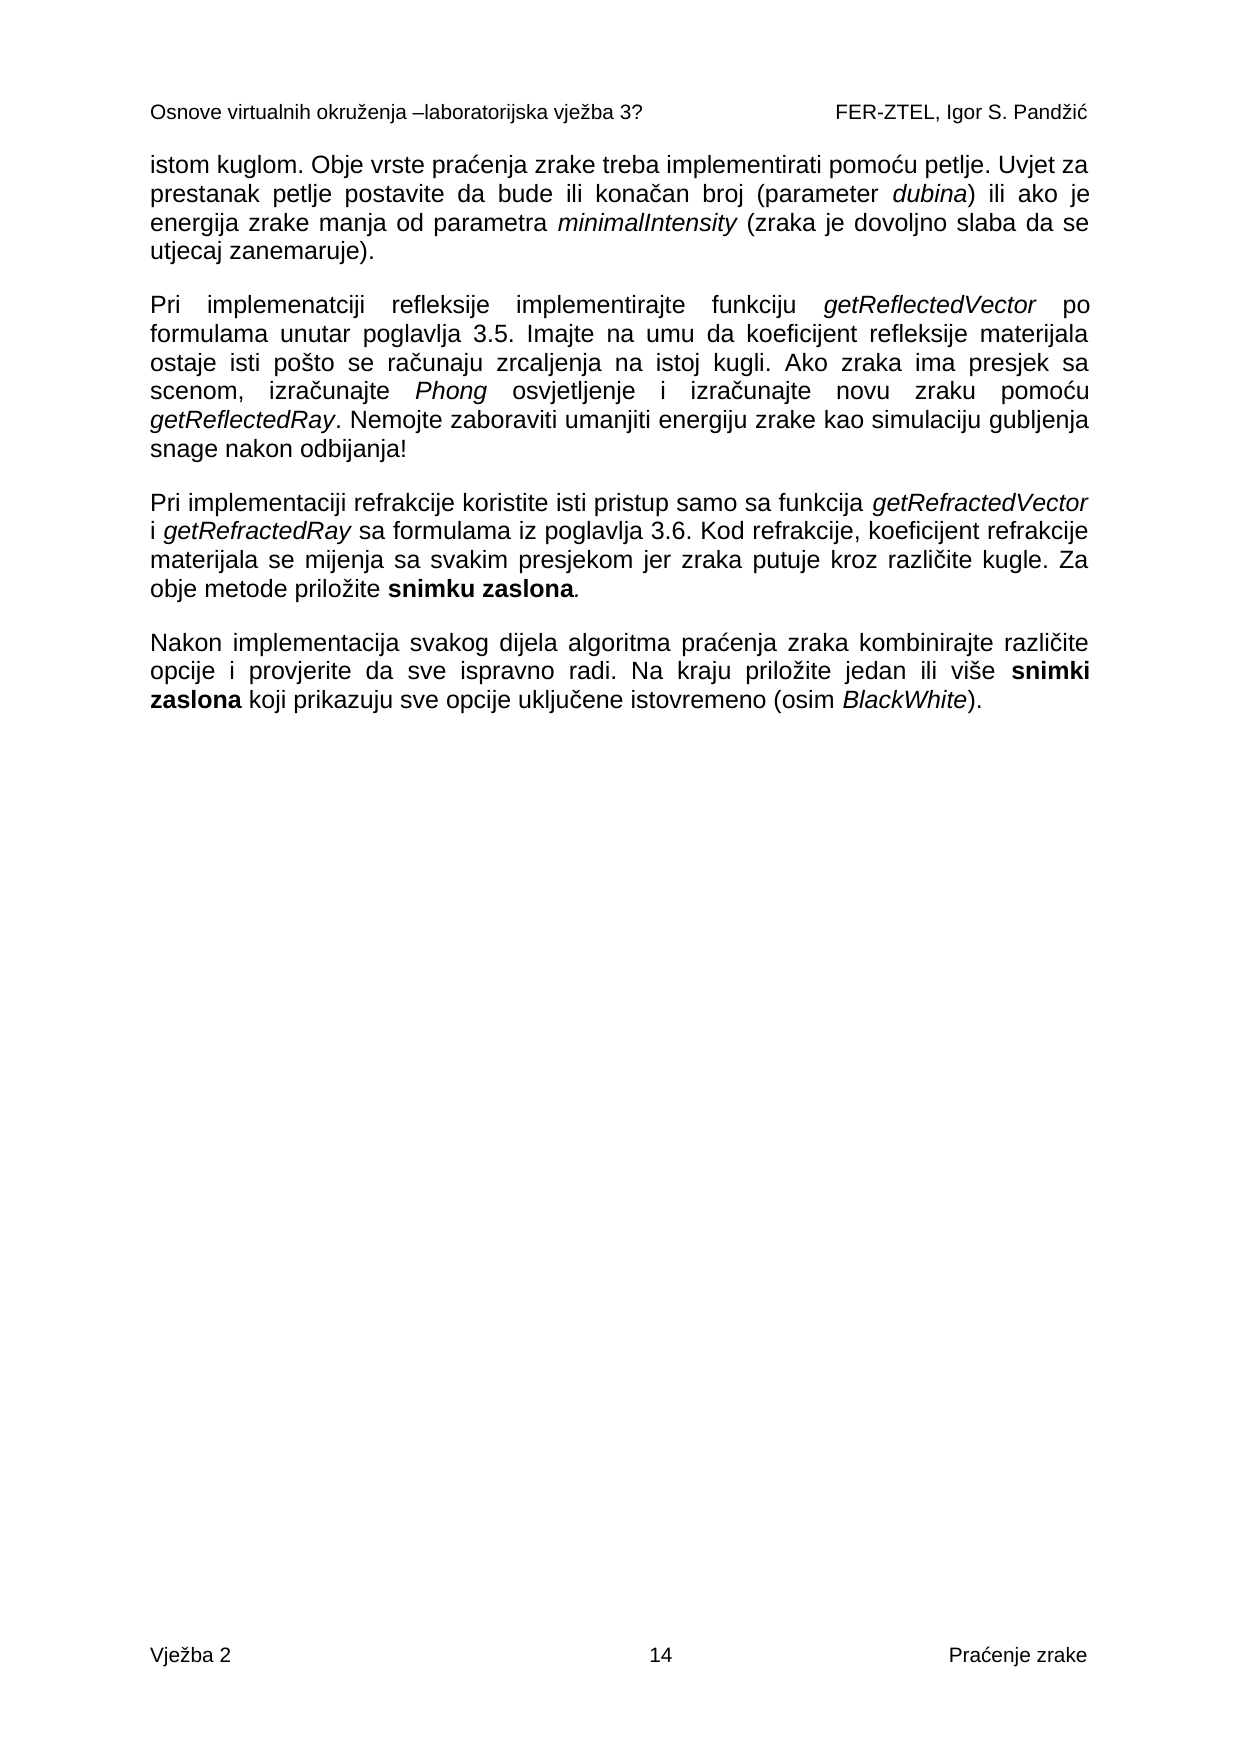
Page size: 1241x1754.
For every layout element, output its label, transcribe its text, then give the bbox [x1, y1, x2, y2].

text Nakon implementacija svakog dijela algoritma praćenja zraka kombinirajte različite opcije i provjerite da sve ispravno radi. Na kraju priložite jedan ili više snimki zaslona koji prikazuju sve opcije uključene istovremeno (osim BlackWhite). [150, 627, 1090, 714]
text Pri implemenatciji refleksije implementirajte funkciju getReflectedVector po formulama unutar poglavlja 3.5. Imajte na umu da koeficijent refleksije materijala ostaje isti pošto se računaju zrcaljenja na istoj kugli. Ako zraka ima presjek sa scenom, izračunajte Phong osvjetljenje i izračunajte novu zraku pomoću getReflectedRay. Nemojte zaboraviti umanjiti energiju zrake kao simulaciju gubljenja snage nakon odbijanja! [150, 290, 1090, 462]
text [150, 150, 1090, 265]
text Pri implementaciji refrakcije koristite isti pristup samo sa funkcija getRefractedVector i getRefractedRay sa formulama iz poglavlja 3.6. Kod refrakcije, koeficijent refrakcije materijala se mijenja sa svakim presjekom jer zraka putuje kroz različite kugle. Za obje metode priložite snimku zaslona. [150, 487, 1090, 602]
